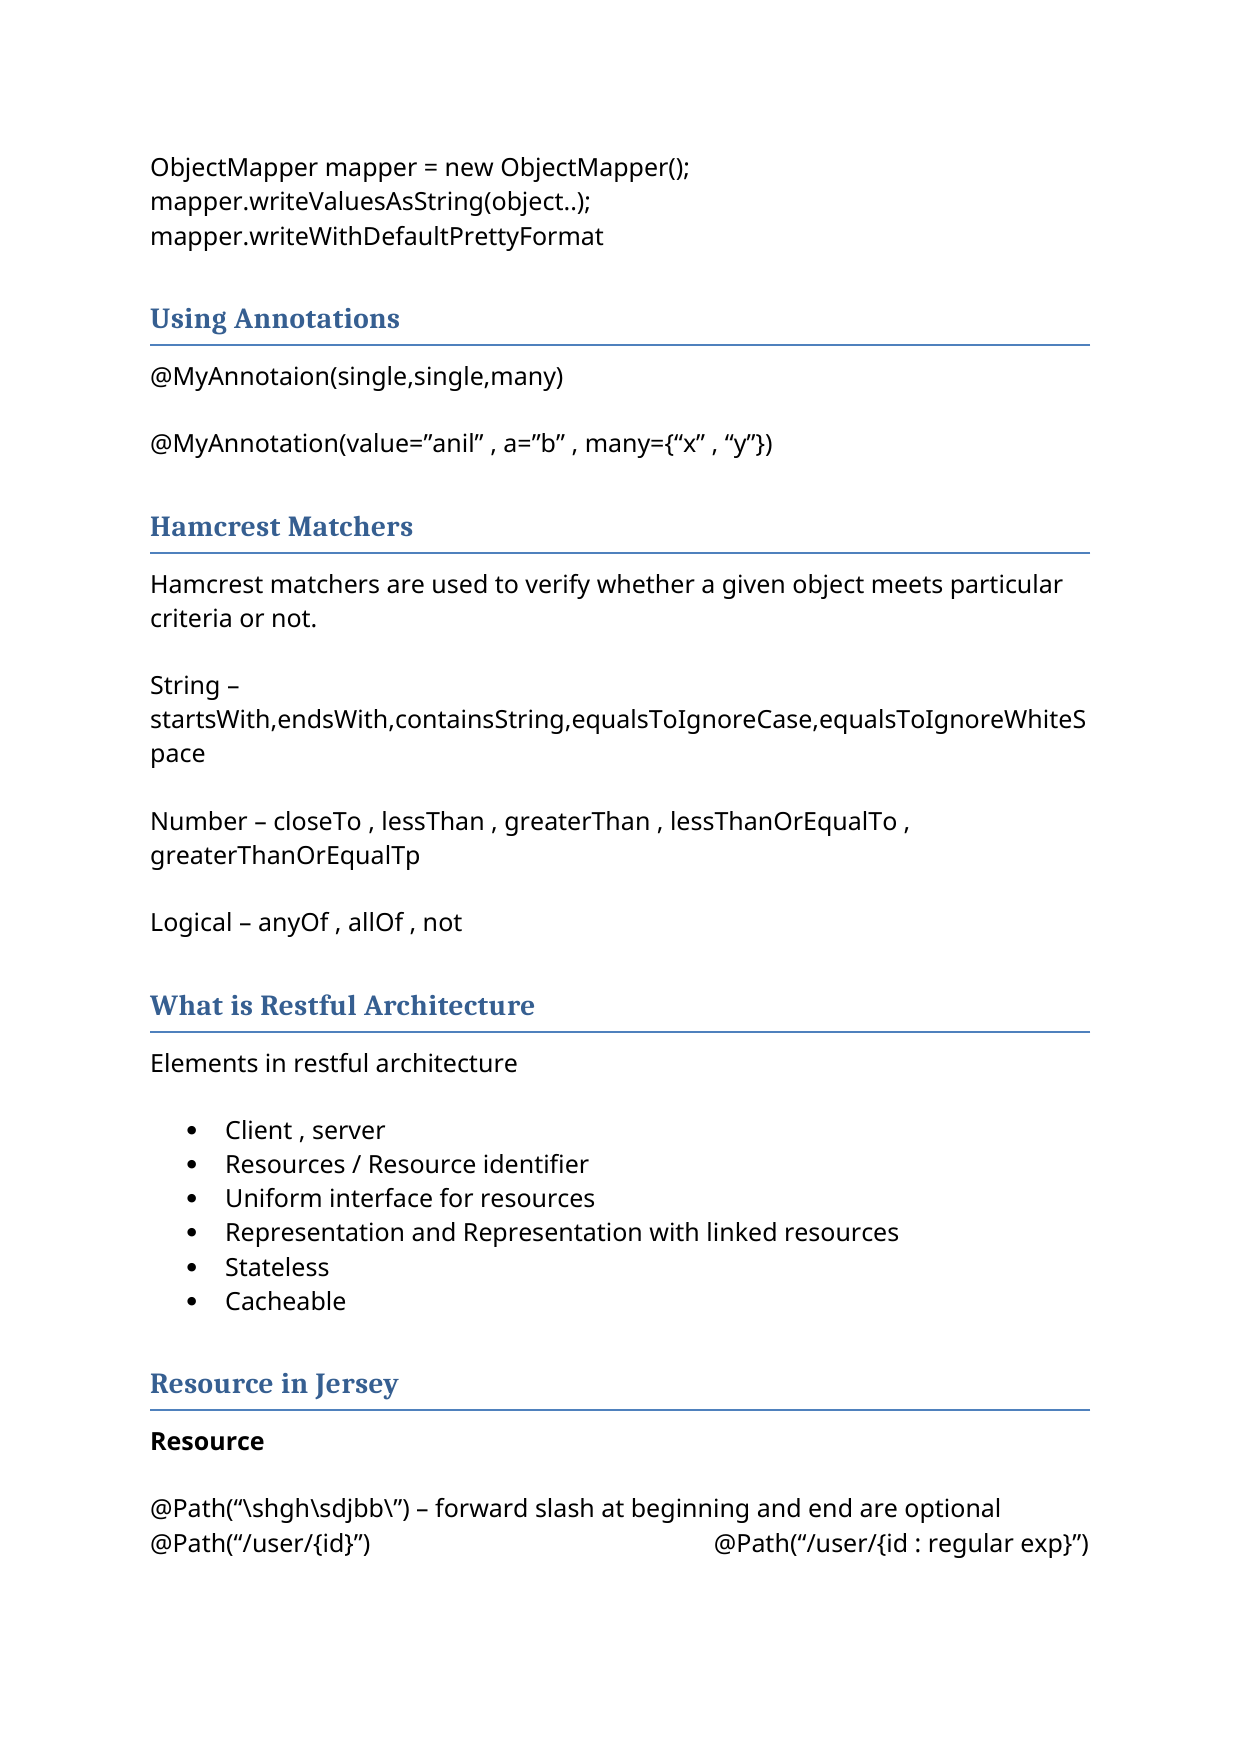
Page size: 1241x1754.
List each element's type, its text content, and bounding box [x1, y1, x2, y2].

subtitle What is Restful Architecture [150, 989, 1090, 1031]
text Hamcrest matchers are used to verify whether a given object meets particular criteria or not. [150, 567, 1090, 635]
text @MyAnnotation(value=”anil” , a=”b” , many={“x” , “y”}) [150, 426, 1090, 460]
list Stateless [187, 1249, 1090, 1283]
text @Path(“\shgh\sdjbb\”) – forward slash at beginning and end are optional @Path(“/user/{id}”) @Path(“/user/{id : regular exp}”) [150, 1491, 1090, 1559]
list Cacheable [187, 1283, 1090, 1317]
text Elements in restful architecture [150, 1046, 1090, 1079]
text Number – closeTo , lessThan , greaterThan , lessThanOrEqualTo , greaterThanOrEqualTp [150, 803, 1090, 872]
list Resources / Resource identifier [187, 1147, 1090, 1181]
list Client , server [187, 1113, 1090, 1147]
text Logical – anyOf , allOf , not [150, 905, 1090, 939]
text String – startsWith,endsWith,containsString,equalsToIgnoreCase,equalsToIgnoreWhiteSpace [150, 668, 1090, 770]
subtitle Hamcrest Matchers [150, 510, 1090, 552]
list Representation and Representation with linked resources [187, 1215, 1090, 1249]
text Resource [150, 1424, 1090, 1458]
text @MyAnnotaion(single,single,many) [150, 359, 1090, 393]
list Uniform interface for resources [187, 1181, 1090, 1215]
subtitle Resource in Jersey [150, 1367, 1090, 1409]
subtitle Using Annotations [150, 302, 1090, 344]
text ObjectMapper mapper = new ObjectMapper(); mapper.writeValuesAsString(object..); mapper.writeWithDefaultPrettyFormat [150, 150, 1090, 252]
